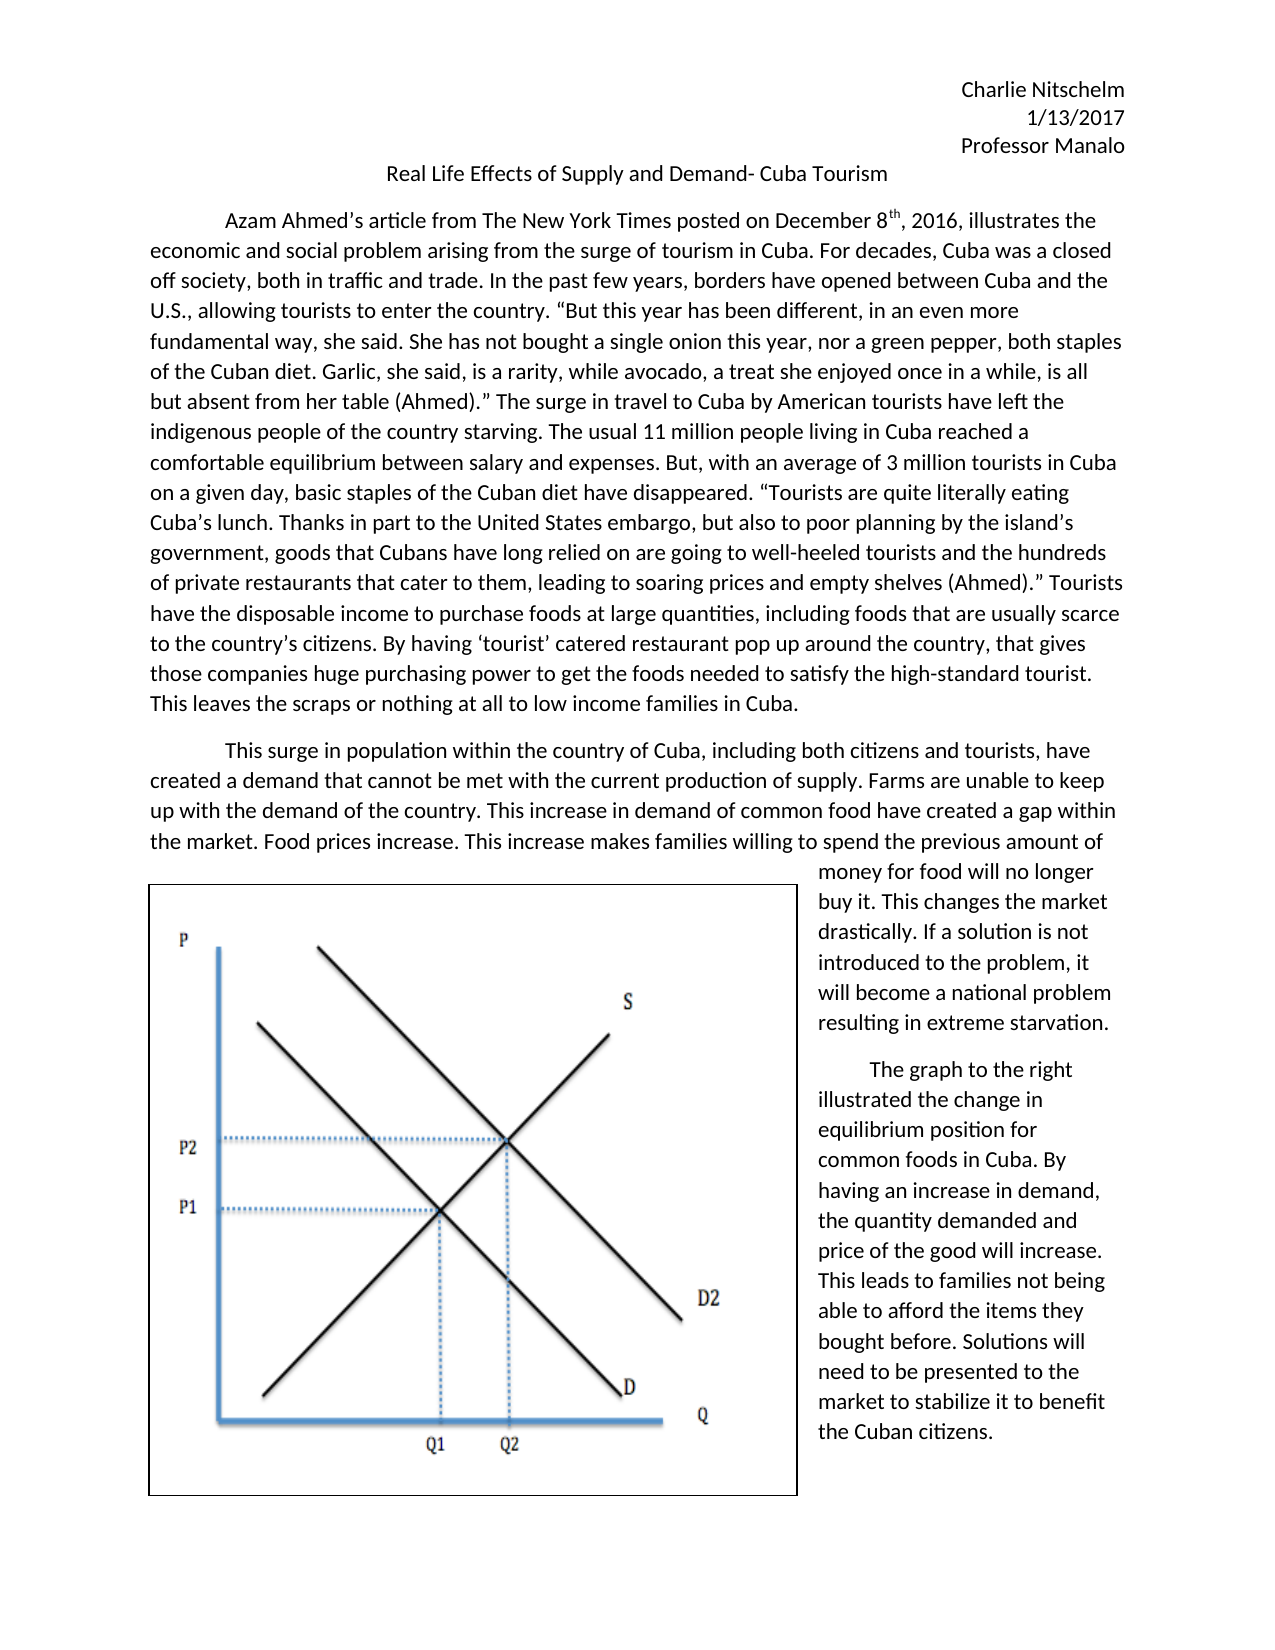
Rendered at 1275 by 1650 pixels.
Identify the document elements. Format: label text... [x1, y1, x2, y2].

text Real Life Effects of Supply and Demand- Cuba Tourism [150, 159, 1125, 187]
picture [164, 891, 777, 1489]
text The graph to the right illustrated the change in equilibrium position for common foods in Cuba. By having an increase in demand, the quantity demanded and price of the good will increase. This leads to families not being able to afford the items they bought before. Solutions will need to be presented to the market to stabilize it to benefit the Cuban citizens. [798, 1055, 1125, 1445]
text Azam Ahmed’s article from The New York Times posted on December 8th, 2016, illustrates the economic and social problem arising from the surge of tourism in Cuba. For decades, Cuba was a closed off society, both in traffic and trade. In the past few years, borders have opened between Cuba and the U.S., allowing tourists to enter the country. “But this year has been different, in an even more fundamental way, she said. She has not bought a single onion this year, nor a green pepper, both staples of the Cuban diet. Garlic, she said, is a rarity, while avocado, a treat she enjoyed once in a while, is all but absent from her table (Ahmed).” The surge in travel to Cuba by American tourists have left the indigenous people of the country starving. The usual 11 million people living in Cuba reached a comfortable equilibrium between salary and expenses. But, with an average of 3 million tourists in Cuba on a given day, basic staples of the Cuban diet have disappeared. “Tourists are quite literally eating Cuba’s lunch. Thanks in part to the United States embargo, but also to poor planning by the island’s government, goods that Cubans have long relied on are going to well-heeled tourists and the hundreds of private restaurants that cater to them, leading to soaring prices and empty shelves (Ahmed).” Tourists have the disposable income to purchase foods at large quantities, including foods that are usually scarce to the country’s citizens. By having ‘tourist’ catered restaurant pop up around the country, that gives those companies huge purchasing power to get the foods needed to satisfy the high-standard tourist. This leaves the scraps or nothing at all to low income families in Cuba. [150, 206, 1125, 717]
text This surge in population within the country of Cuba, including both citizens and tourists, have created a demand that cannot be met with the current production of supply. Farms are unable to keep up with the demand of the country. This increase in demand of common food have created a gap within the market. Food prices increase. This increase makes families willing to spend the previous amount of money for food will no longer buy it. This changes the market drastically. If a solution is not introduced to the problem, it will become a national problem resulting in extreme starvation. [150, 736, 1125, 1036]
